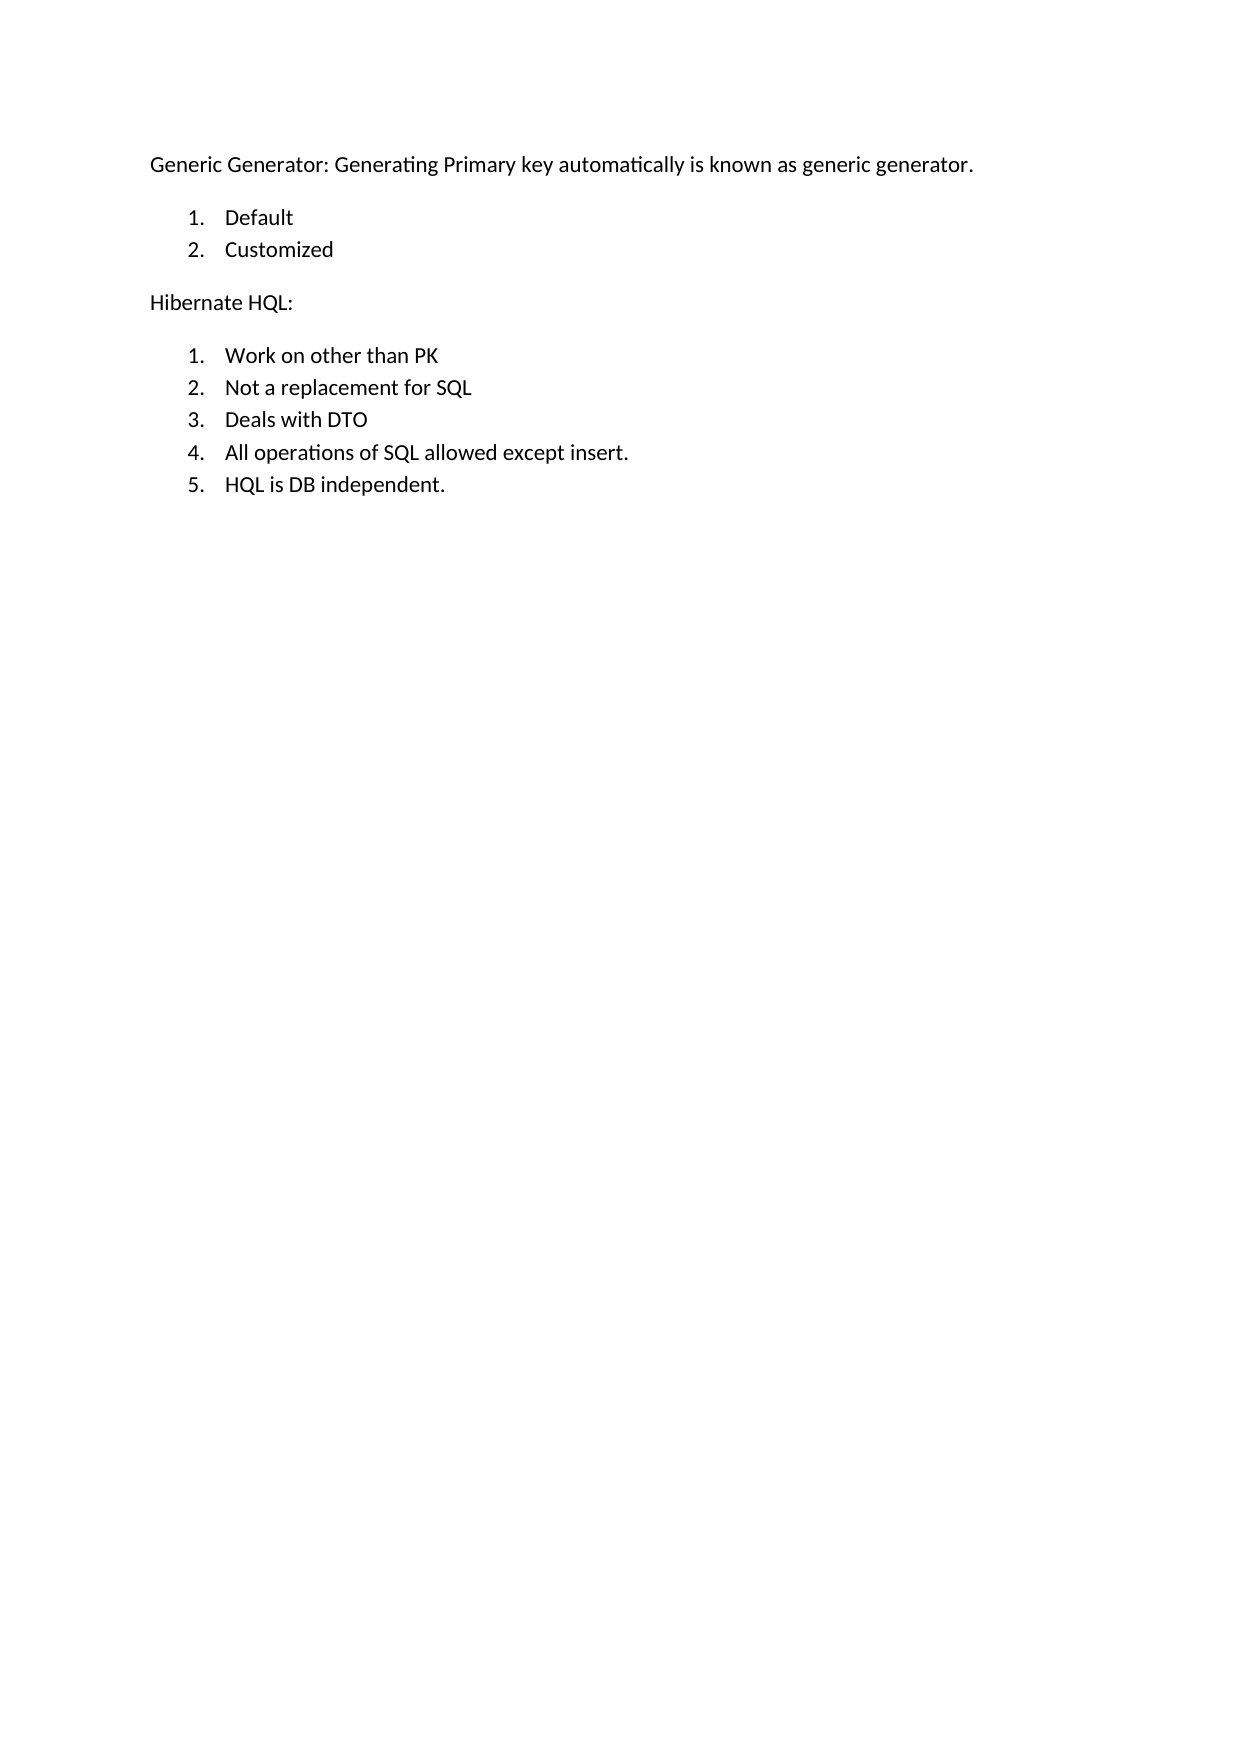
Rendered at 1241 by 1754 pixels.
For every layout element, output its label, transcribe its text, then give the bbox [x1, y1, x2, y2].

text Generic Generator: Generating Primary key automatically is known as generic generator. [150, 150, 1090, 178]
list Default [187, 203, 1090, 231]
list Work on other than PK [187, 341, 1090, 369]
list Deals with DTO [187, 406, 1090, 434]
list Customized [187, 235, 1090, 263]
list Not a replacement for SQL [187, 373, 1090, 401]
list All operations of SQL allowed except insert. [187, 438, 1090, 466]
list HQL is DB independent. [187, 470, 1090, 498]
text Hibernate HQL: [150, 288, 1090, 316]
